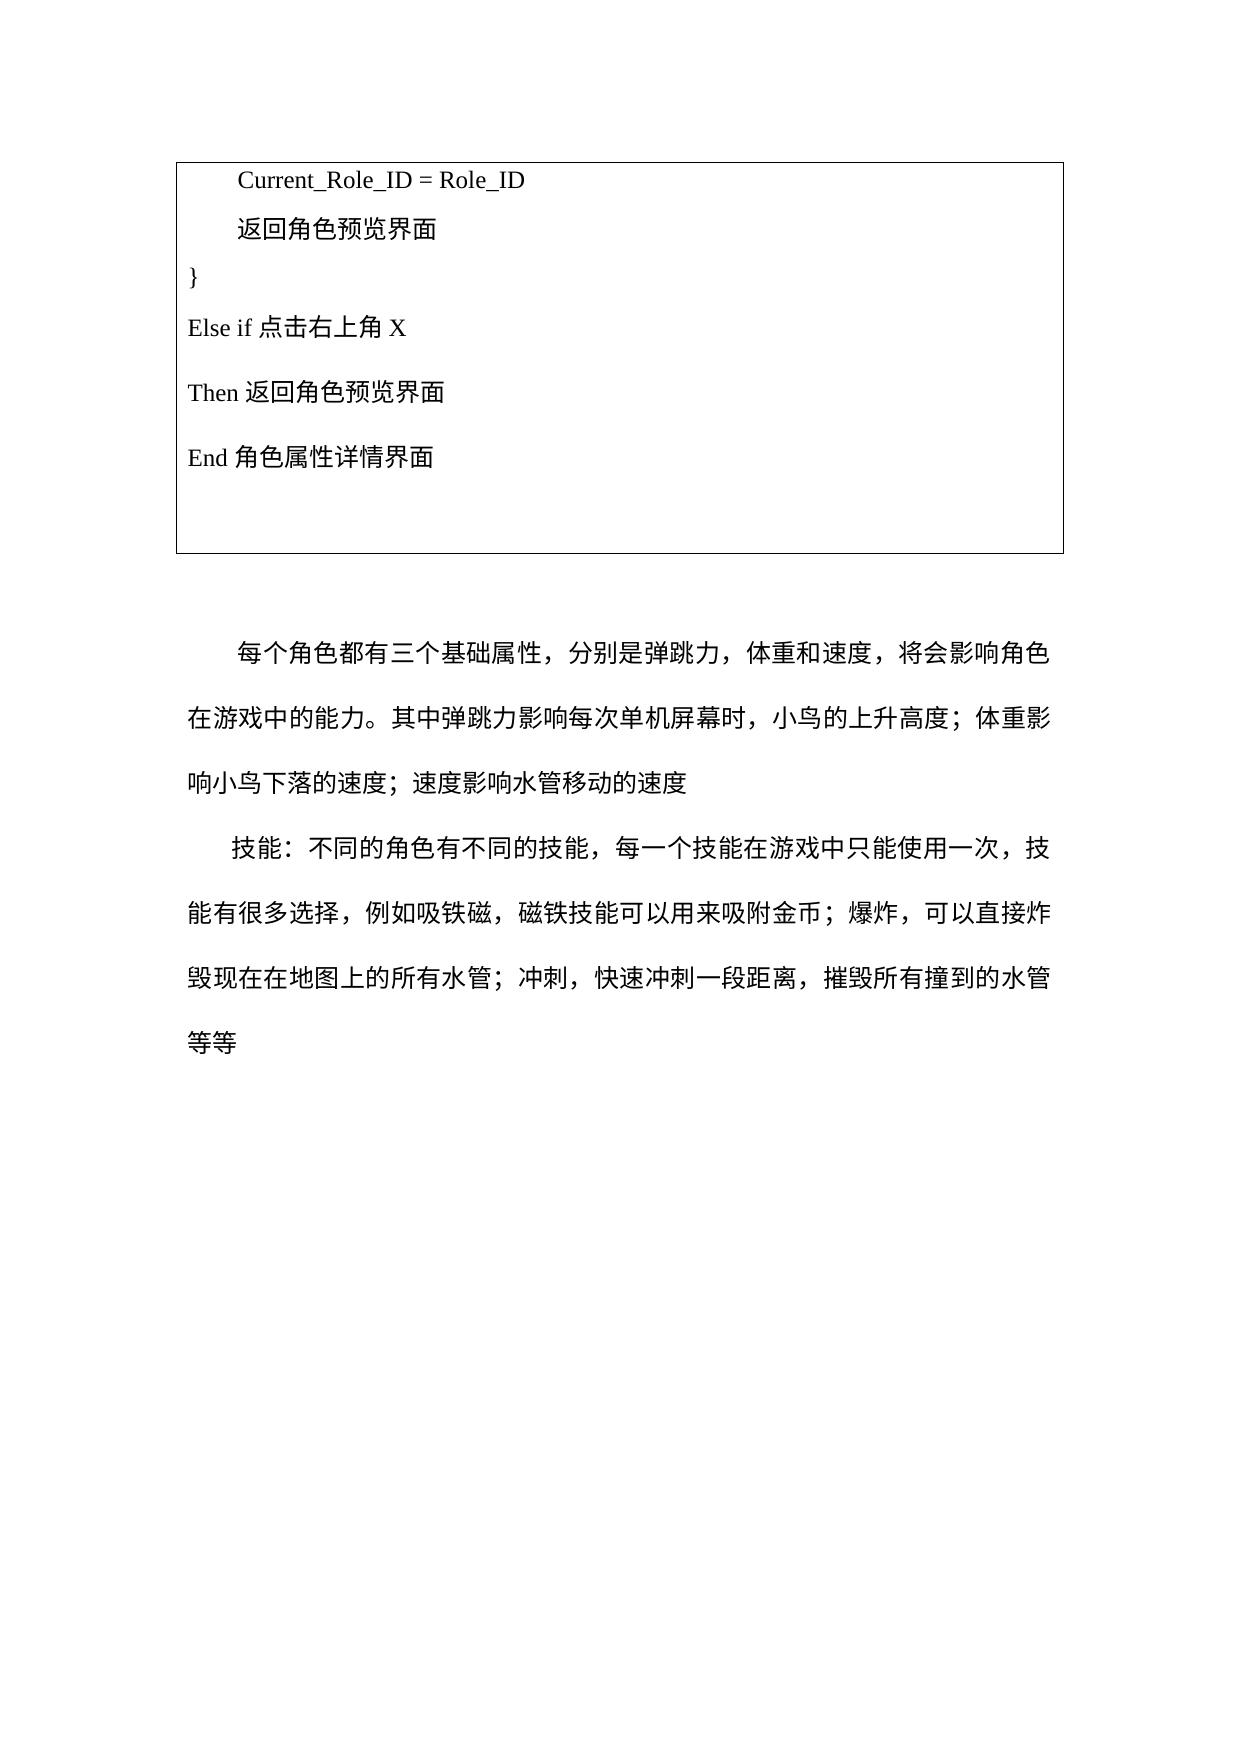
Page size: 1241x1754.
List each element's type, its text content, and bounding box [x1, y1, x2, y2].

text 技能：不同的角色有不同的技能，每一个技能在游戏中只能使用一次，技能有很多选择，例如吸铁磁，磁铁技能可以用来吸附金币；爆炸，可以直接炸毁现在在地图上的所有水管；冲刺，快速冲刺一段距离，摧毁所有撞到的水管等等 [187, 814, 1053, 1074]
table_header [177, 163, 1063, 553]
text 每个角色都有三个基础属性，分别是弹跳力，体重和速度，将会影响角色在游戏中的能力。其中弹跳力影响每次单机屏幕时，小鸟的上升高度；体重影响小鸟下落的速度；速度影响水管移动的速度 [187, 619, 1053, 814]
